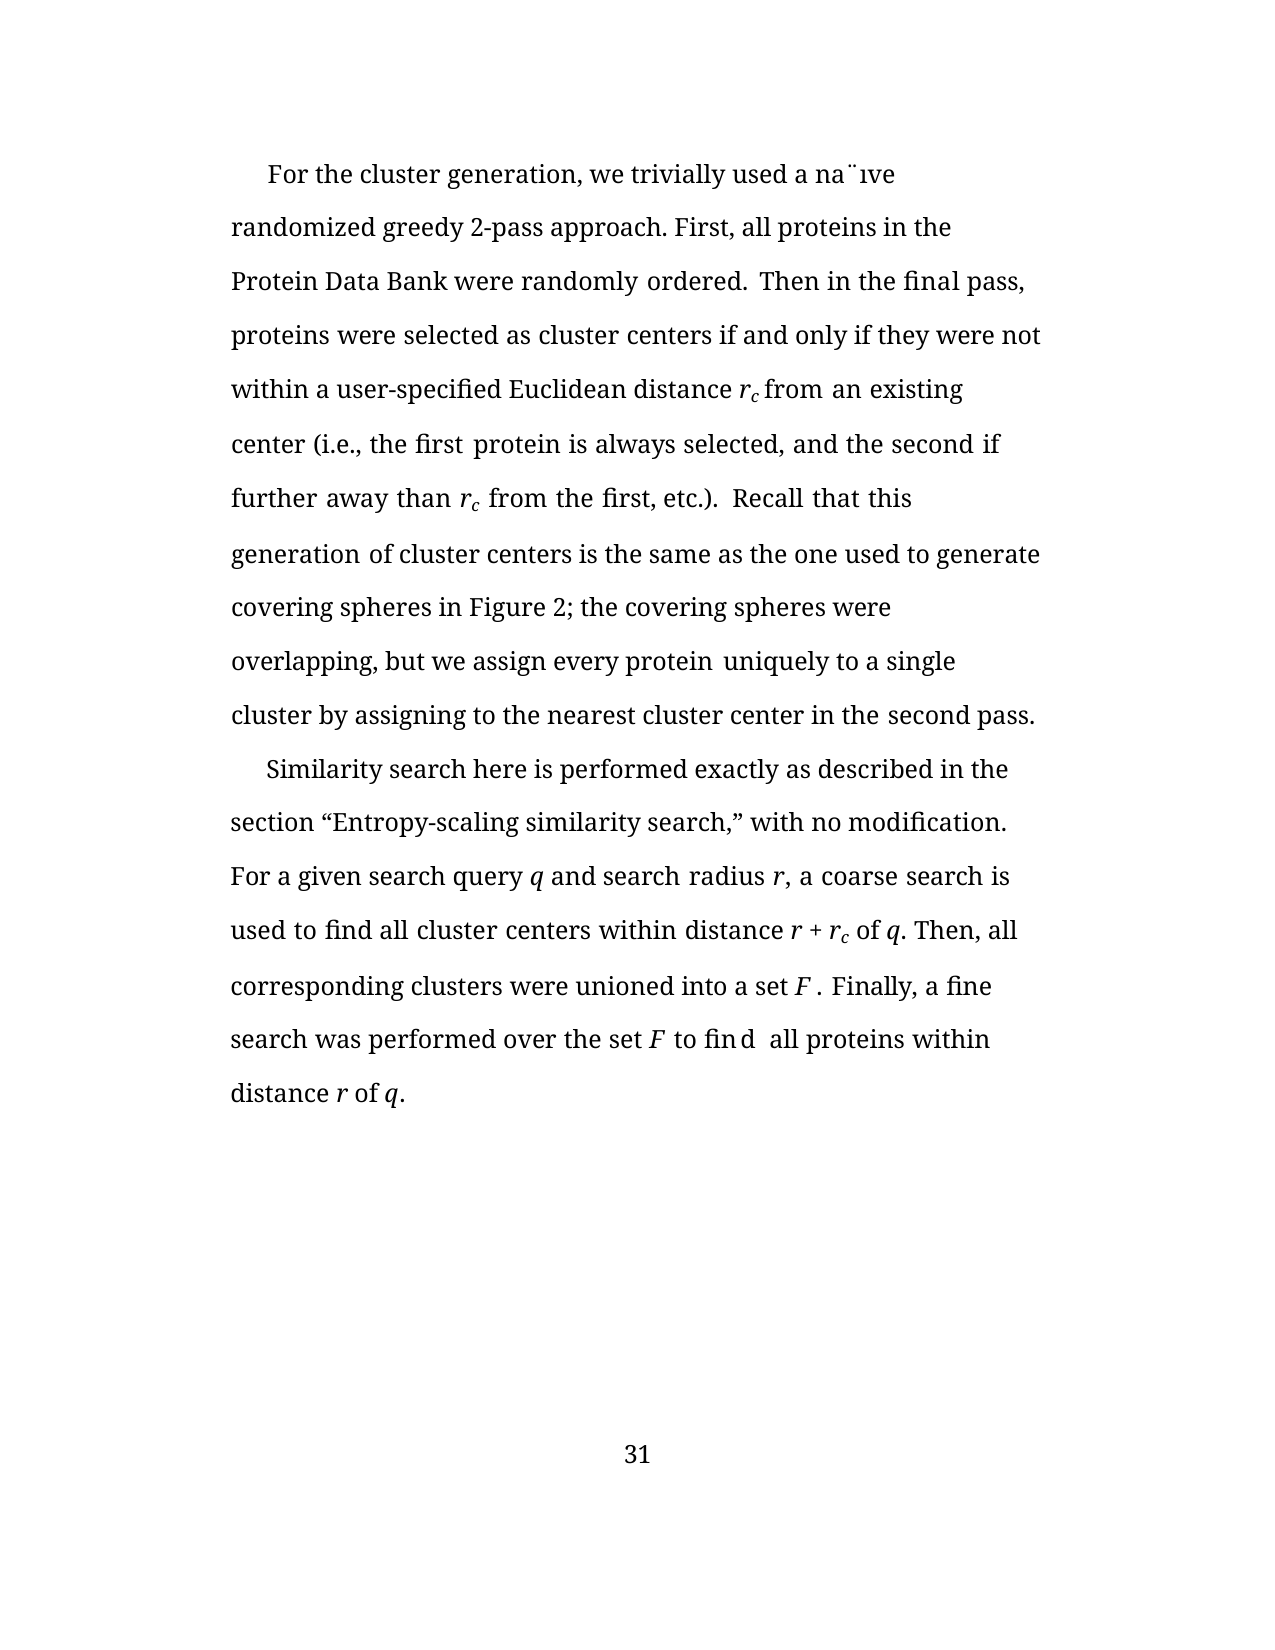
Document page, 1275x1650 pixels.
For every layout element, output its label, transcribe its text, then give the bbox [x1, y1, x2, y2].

text For the cluster generation, we trivially used a na¨ıve randomized greedy 2-pass approach. First, all proteins in the Protein Data Bank were randomly ordered. Then in the final pass, proteins were selected as cluster centers if and only if they were not within a user-specified Euclidean distance rc from an existing center (i.e., the first protein is always selected, and the second if further away than rc from the first, etc.). Recall that this generation of cluster centers is the same as the one used to generate covering spheres in Figure 2; the covering spheres were overlapping, but we assign every protein uniquely to a single cluster by assigning to the nearest cluster center in the second pass. [231, 156, 1041, 732]
text Similarity search here is performed exactly as described in the section “Entropy-scaling similarity search,” with no modification. For a given search query q and search radius r, a coarse search is used to find all cluster centers within distance r + rc of q. Then, all corresponding clusters were unioned into a set F . Finally, a fine search was performed over the set F to find all proteins within distance r of q. [230, 751, 1040, 1110]
